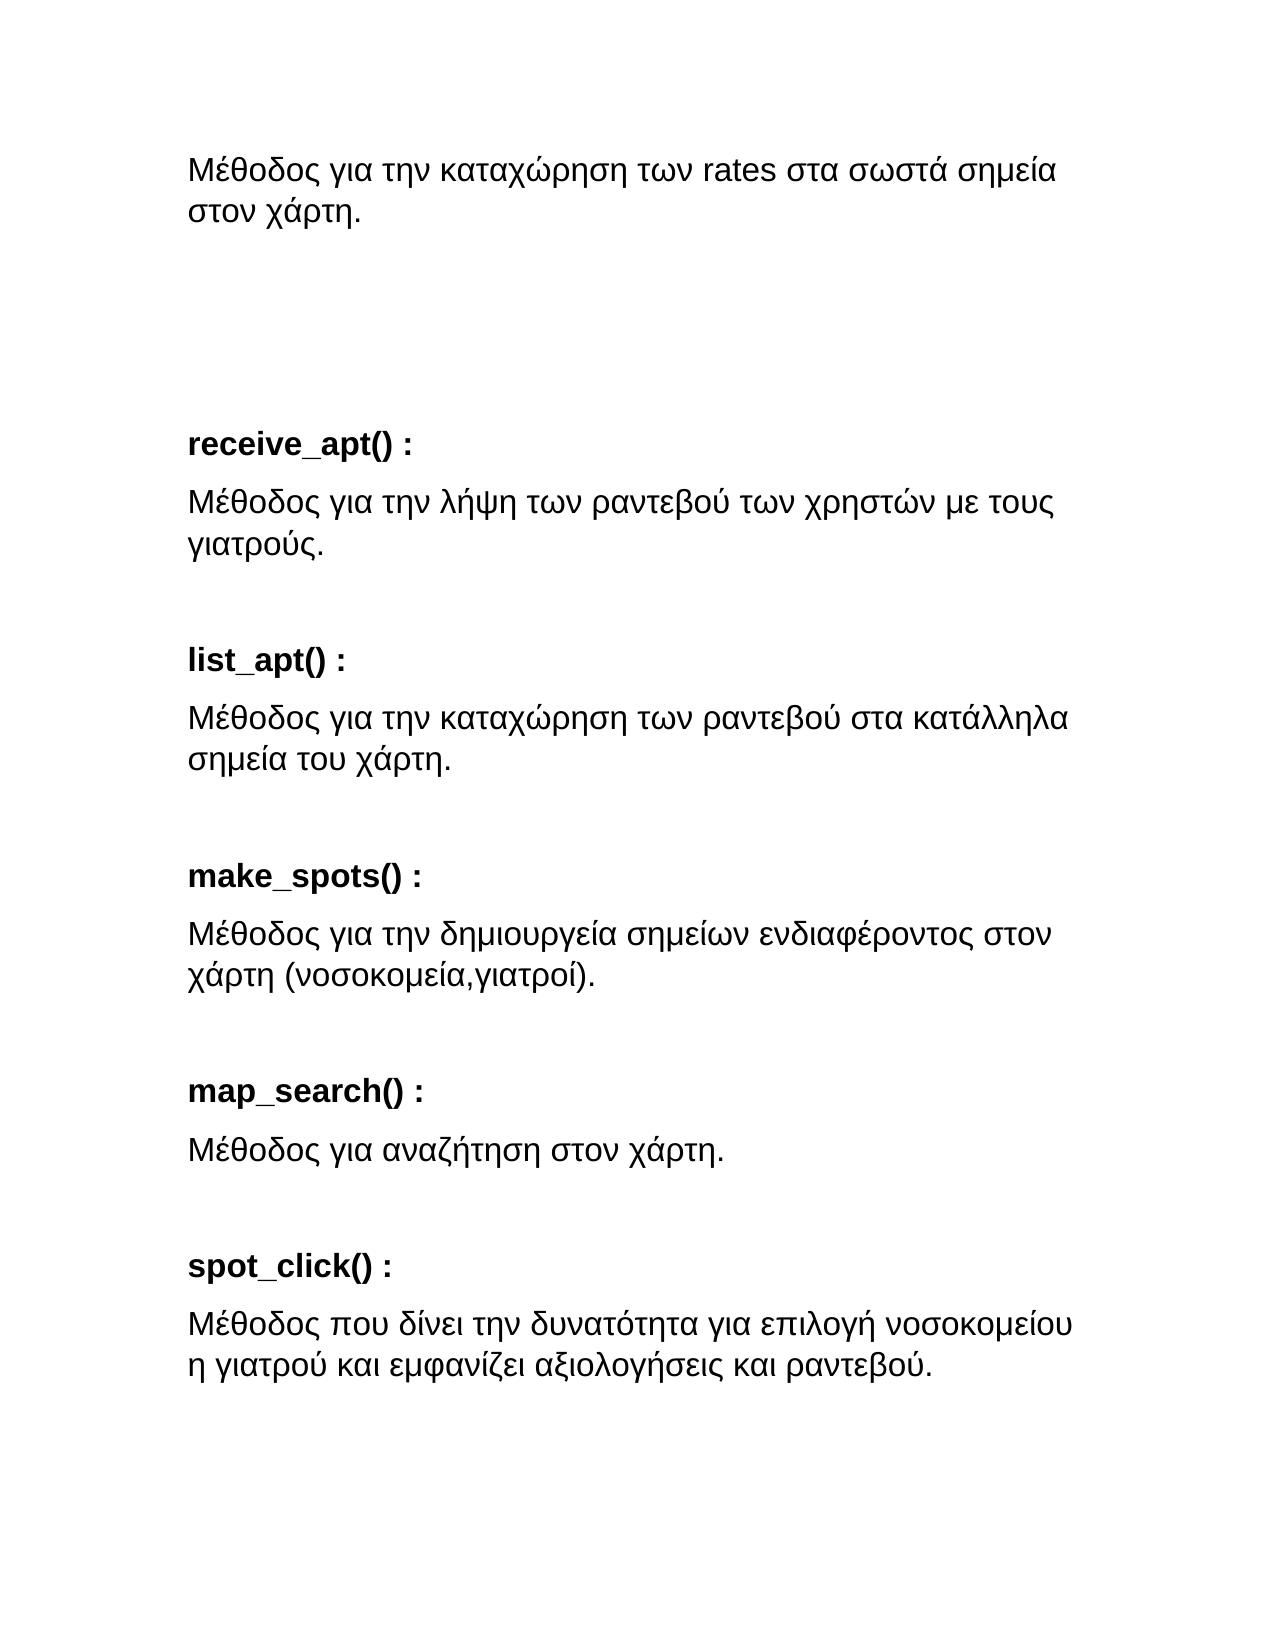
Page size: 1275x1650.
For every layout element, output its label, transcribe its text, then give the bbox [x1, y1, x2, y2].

text list_apt() : [187, 640, 1087, 678]
text Μέθοδος για την καταχώρηση των ραντεβού στα κατάλληλα σημεία του χάρτη. [187, 698, 1087, 778]
text Μέθοδος για την καταχώρηση των rates στα σωστά σημεία στον χάρτη. [187, 150, 1087, 230]
text receive_apt() : [187, 424, 1087, 462]
text Μέθοδος για αναζήτηση στον χάρτη. [187, 1129, 1087, 1168]
text Μέθοδος που δίνει την δυνατότητα για επιλογή νοσοκομείου η γιατρού και εμφανίζει αξιολογήσεις και ραντεβού. [187, 1304, 1087, 1384]
text make_spots() : [187, 856, 1087, 894]
text spot_click() : [187, 1246, 1087, 1284]
text map_search() : [187, 1071, 1087, 1110]
text Μέθοδος για την λήψη των ραντεβού των χρηστών με τους γιατρούς. [187, 482, 1087, 562]
text Μέθοδος για την δημιουργεία σημείων ενδιαφέροντος στον χάρτη (νοσοκομεία,γιατροί). [187, 914, 1087, 994]
